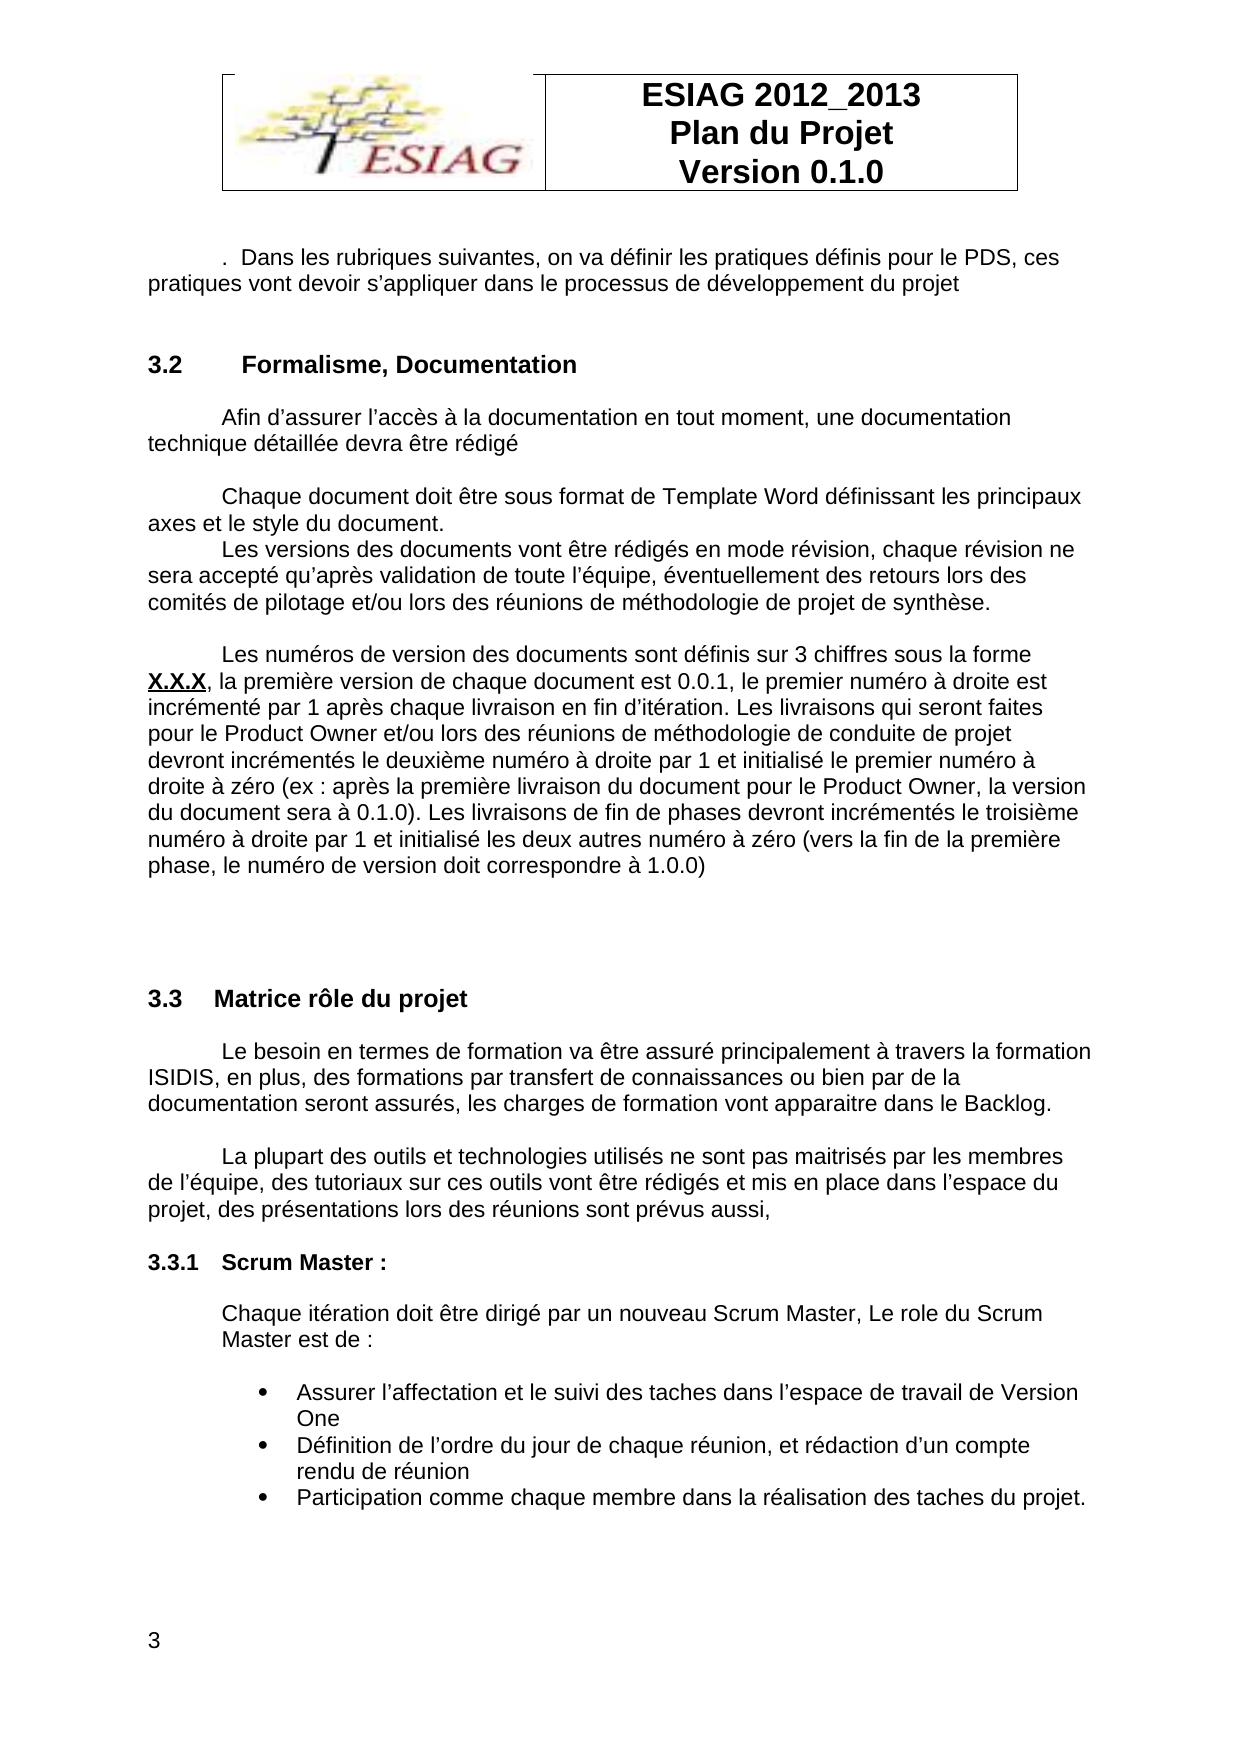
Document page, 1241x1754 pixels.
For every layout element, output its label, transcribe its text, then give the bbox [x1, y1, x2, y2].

text . Dans les rubriques suivantes, on va définir les pratiques définis pour le PDS, ces pratiques vont devoir s’appliquer dans le processus de développement du projet [148, 244, 1093, 297]
list Assurer l’affectation et le suivi des taches dans l’espace de travail de Version One [259, 1379, 1093, 1432]
subtitle Scrum Master : [148, 1248, 1093, 1275]
text Afin d’assurer l’accès à la documentation en tout moment, une documentation technique détaillée devra être rédigé [148, 404, 1093, 457]
text Chaque document doit être sous format de Template Word définissant les principaux axes et le style du document. [148, 483, 1093, 536]
list Participation comme chaque membre dans la réalisation des taches du projet. [259, 1484, 1093, 1511]
text La plupart des outils et technologies utilisés ne sont pas maitrisés par les membres de l’équipe, des tutoriaux sur ces outils vont être rédigés et mis en place dans l’espace du projet, des présentations lors des réunions sont prévus aussi, [148, 1143, 1093, 1222]
subtitle Matrice rôle du projet [148, 984, 1093, 1013]
text Les versions des documents vont être rédigés en mode révision, chaque révision ne sera accepté qu’après validation de toute l’équipe, éventuellement des retours lors des comités de pilotage et/ou lors des réunions de méthodologie de projet de synthèse. [148, 536, 1093, 615]
picture [234, 74, 534, 178]
text Les numéros de version des documents sont définis sur 3 chiffres sous la forme X.X.X, la première version de chaque document est 0.0.1, le premier numéro à droite est incrémenté par 1 après chaque livraison en fin d’itération. Les livraisons qui seront faites pour le Product Owner et/ou lors des réunions de méthodologie de conduite de projet devront incrémentés le deuxième numéro à droite par 1 et initialisé le premier numéro à droite à zéro (ex : après la première livraison du document pour le Product Owner, la version du document sera à 0.1.0). Les livraisons de fin de phases devront incrémentés le troisième numéro à droite par 1 et initialisé les deux autres numéro à zéro (vers la fin de la première phase, le numéro de version doit correspondre à 1.0.0) [148, 641, 1093, 878]
text Chaque itération doit être dirigé par un nouveau Scrum Master, Le role du Scrum Master est de : [221, 1300, 1093, 1352]
text Le besoin en termes de formation va être assuré principalement à travers la formation ISIDIS, en plus, des formations par transfert de connaissances ou bien par de la documentation seront assurés, les charges de formation vont apparaitre dans le Backlog. [148, 1038, 1093, 1117]
list Définition de l’ordre du jour de chaque réunion, et rédaction d’un compte rendu de réunion [259, 1432, 1093, 1484]
subtitle Formalisme, Documentation [148, 350, 1093, 379]
